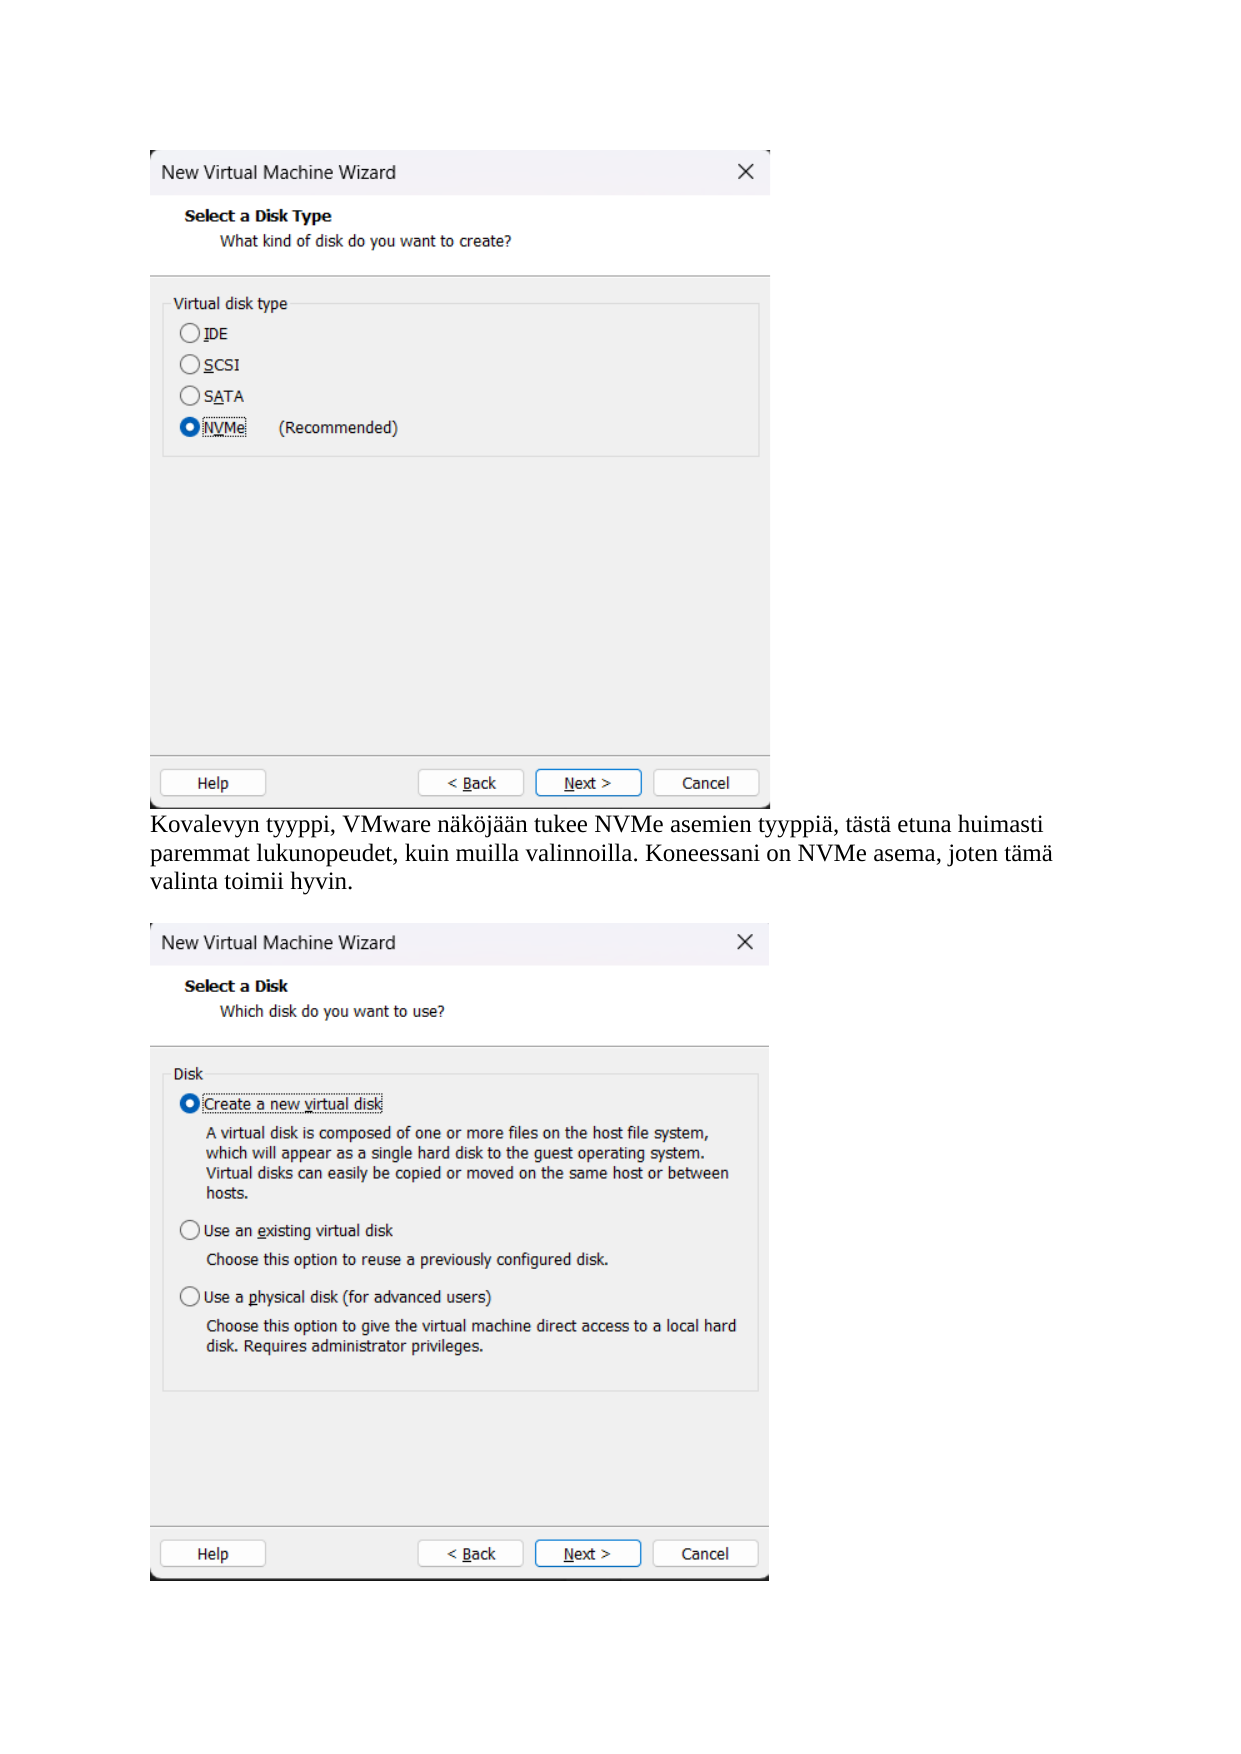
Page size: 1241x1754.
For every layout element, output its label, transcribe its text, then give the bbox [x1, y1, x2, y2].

picture [150, 150, 771, 809]
picture [150, 923, 769, 1581]
text Kovalevyn tyyppi, VMware näköjään tukee NVMe asemien tyyppiä, tästä etuna huimasti paremmat lukunopeudet, kuin muilla valinnoilla. Koneessani on NVMe asema, joten tämä valinta toimii hyvin. [150, 809, 1090, 895]
